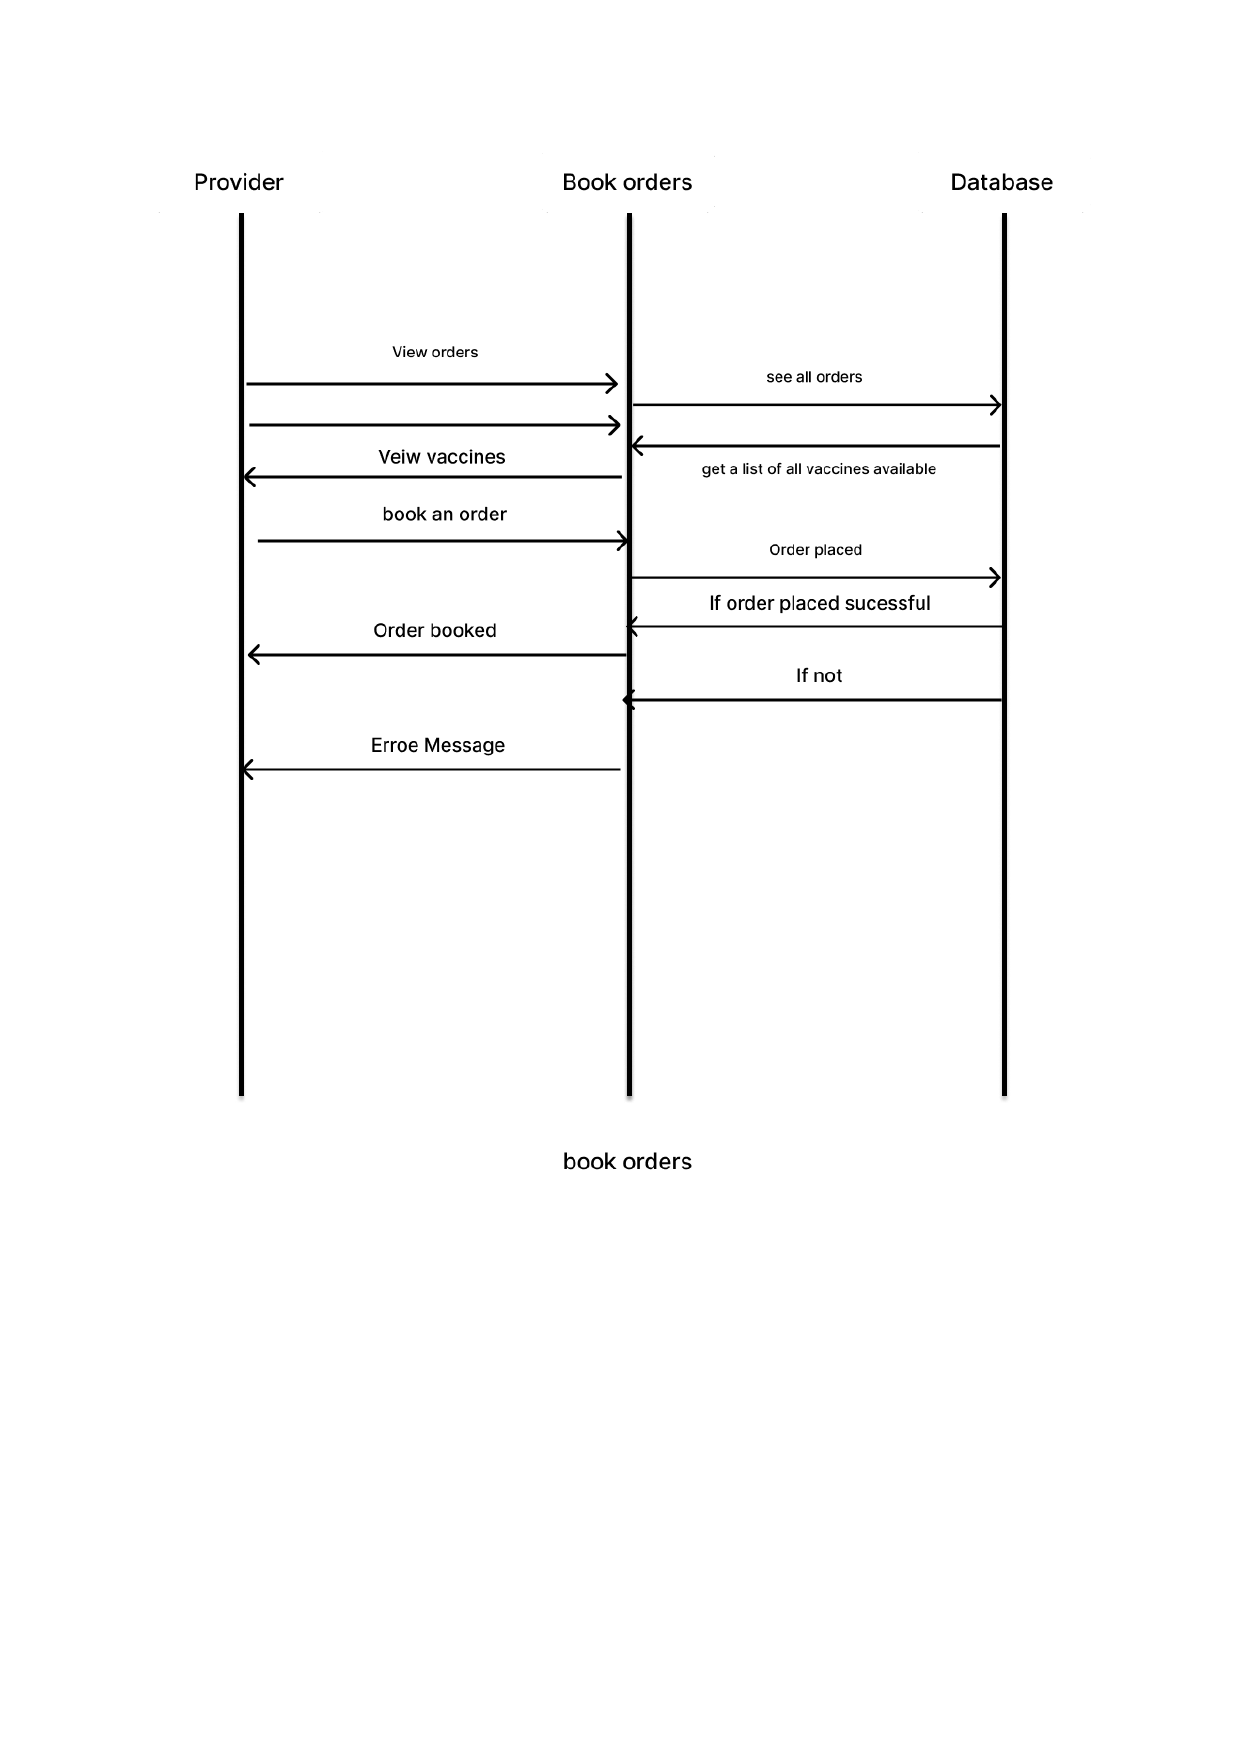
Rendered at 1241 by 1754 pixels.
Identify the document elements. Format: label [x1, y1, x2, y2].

picture [150, 150, 1091, 1183]
